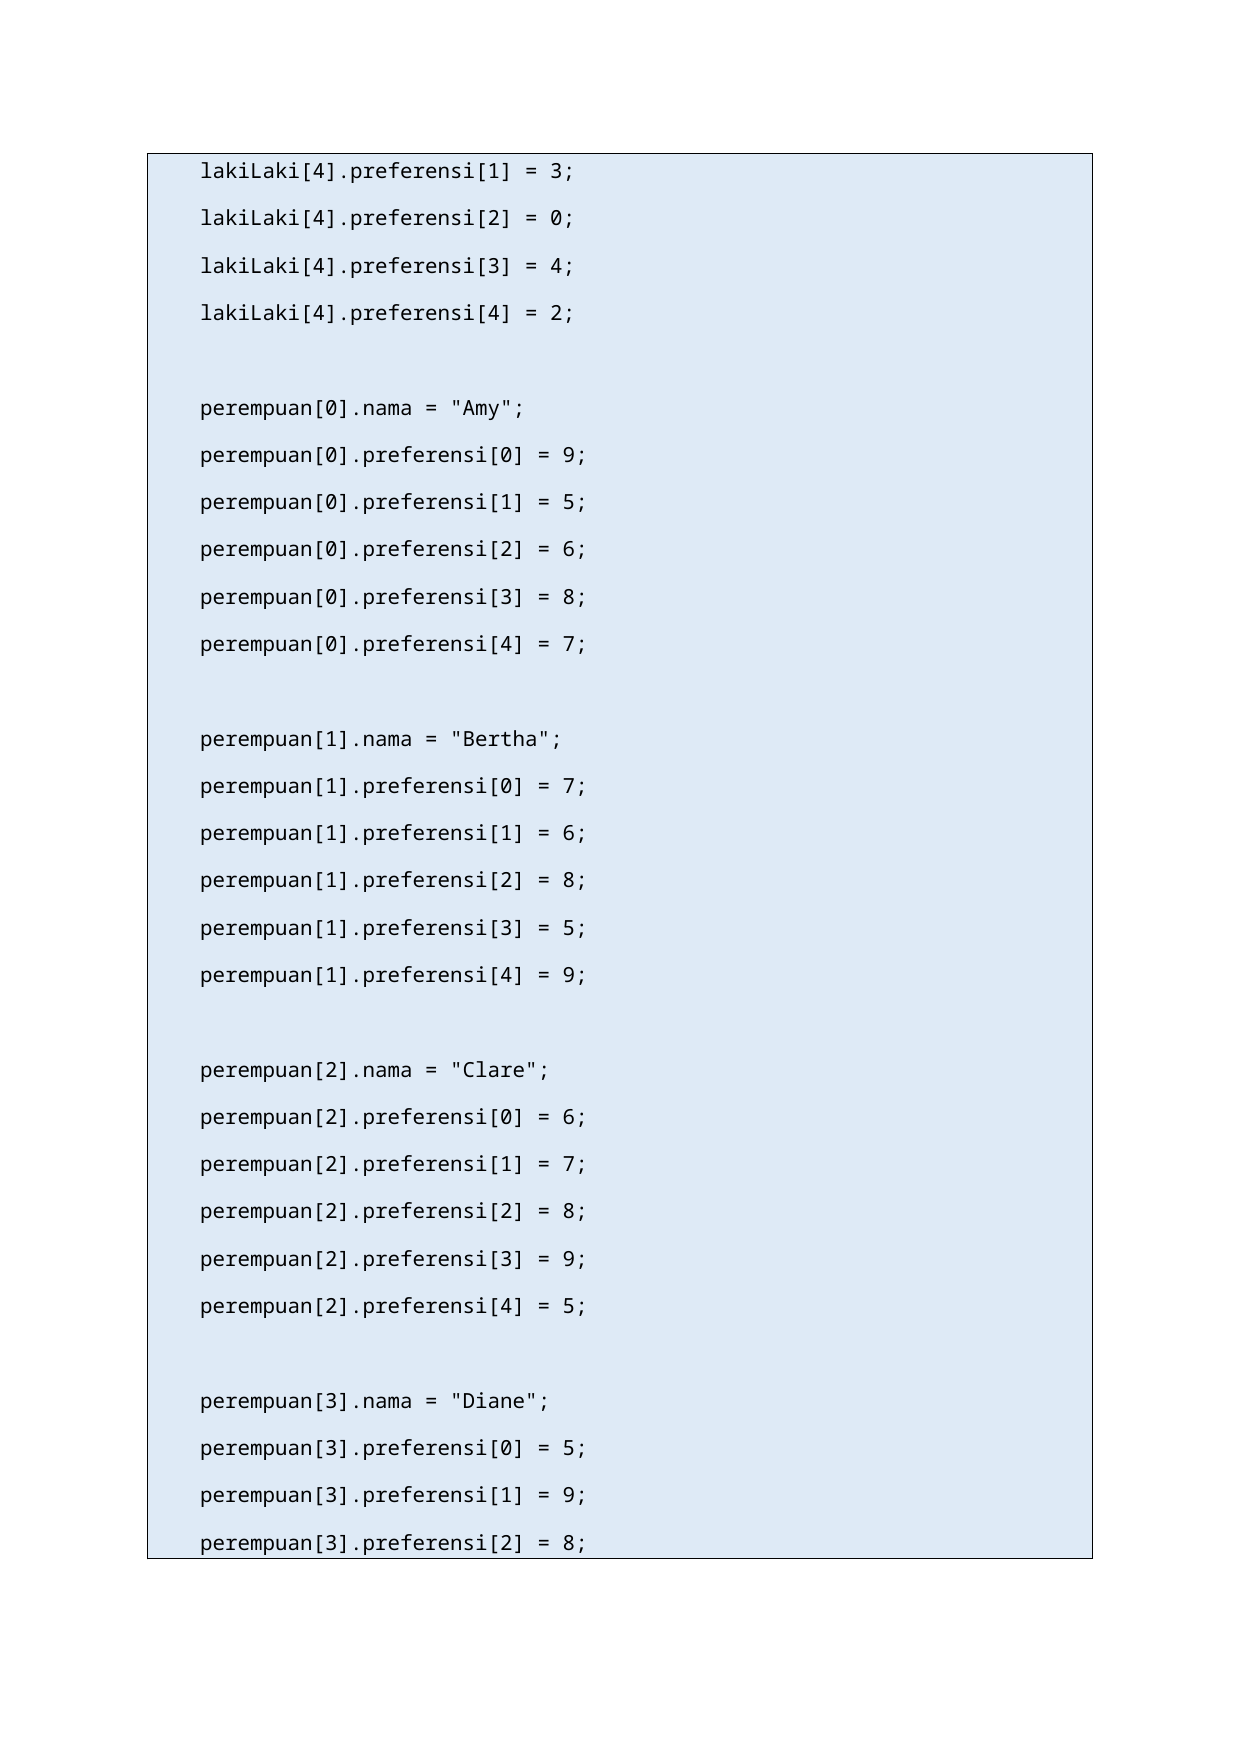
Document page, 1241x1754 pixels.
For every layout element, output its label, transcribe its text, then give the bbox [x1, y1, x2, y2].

text perempuan[1].preferensi[4] = 9; [148, 957, 1092, 989]
text perempuan[3].preferensi[2] = 8; [148, 1524, 1092, 1558]
text perempuan[0].preferensi[2] = 6; [148, 531, 1092, 563]
text perempuan[0].nama = "Amy"; [148, 389, 1092, 421]
text perempuan[0].preferensi[3] = 8; [148, 579, 1092, 610]
text perempuan[1].preferensi[1] = 6; [148, 815, 1092, 847]
text perempuan[1].nama = "Bertha"; [148, 721, 1092, 752]
text lakiLaki[4].preferensi[4] = 2; [148, 295, 1092, 327]
text perempuan[0].preferensi[1] = 5; [148, 484, 1092, 516]
text lakiLaki[4].preferensi[3] = 4; [148, 248, 1092, 279]
text perempuan[3].preferensi[1] = 9; [148, 1477, 1092, 1509]
text perempuan[0].preferensi[4] = 7; [148, 626, 1092, 658]
text perempuan[3].nama = "Diane"; [148, 1383, 1092, 1414]
text perempuan[2].nama = "Clare"; [148, 1052, 1092, 1083]
text perempuan[3].preferensi[0] = 5; [148, 1430, 1092, 1462]
text perempuan[2].preferensi[3] = 9; [148, 1241, 1092, 1272]
text lakiLaki[4].preferensi[2] = 0; [148, 200, 1092, 232]
text perempuan[2].preferensi[2] = 8; [148, 1193, 1092, 1225]
text lakiLaki[4].preferensi[1] = 3; [148, 154, 1092, 185]
text perempuan[1].preferensi[0] = 7; [148, 768, 1092, 799]
text perempuan[2].preferensi[1] = 7; [148, 1146, 1092, 1178]
text perempuan[1].preferensi[3] = 5; [148, 910, 1092, 941]
text perempuan[1].preferensi[2] = 8; [148, 862, 1092, 894]
text perempuan[0].preferensi[0] = 9; [148, 437, 1092, 468]
text perempuan[2].preferensi[0] = 6; [148, 1099, 1092, 1131]
text perempuan[2].preferensi[4] = 5; [148, 1288, 1092, 1320]
